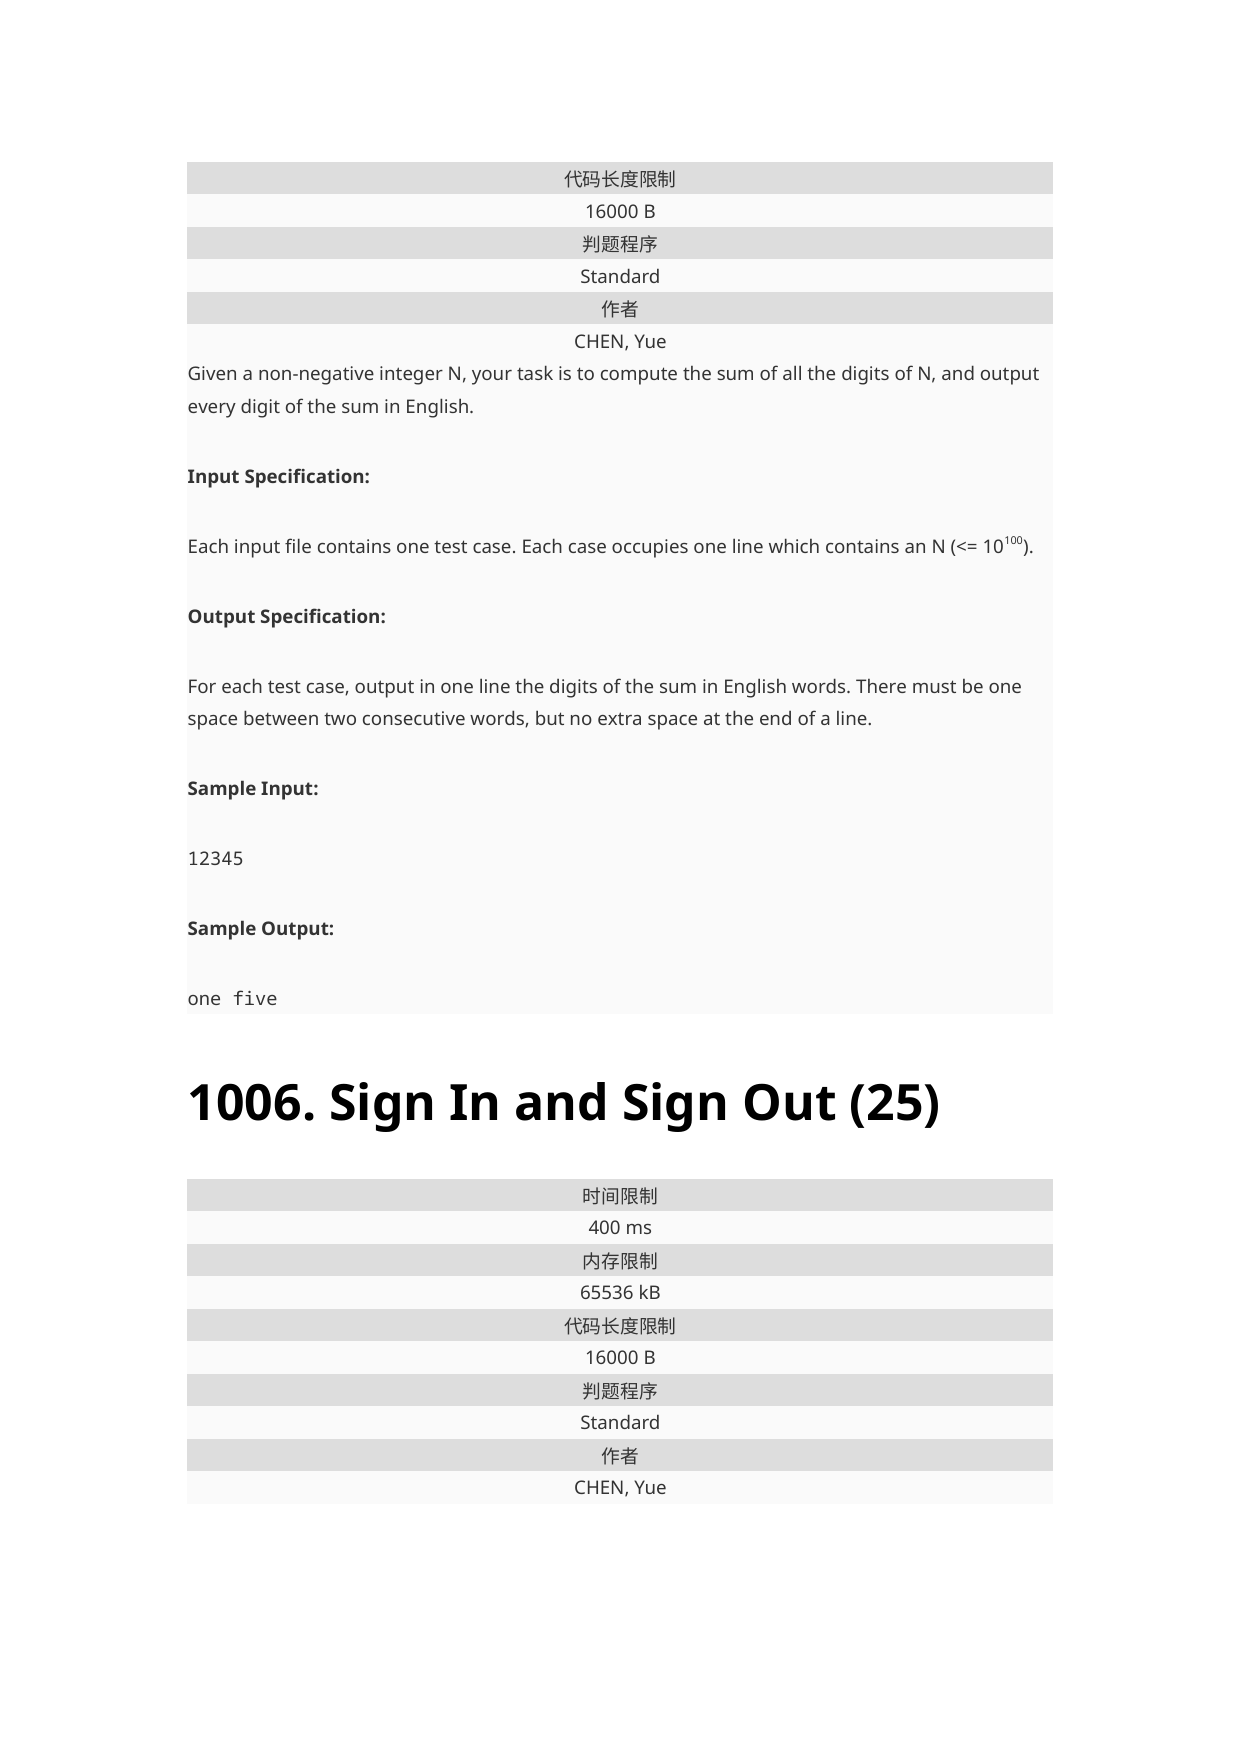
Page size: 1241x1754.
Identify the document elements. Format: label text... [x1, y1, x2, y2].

text Output Specification: [187, 599, 1053, 632]
text Input Specification: [187, 459, 1053, 492]
text CHEN, Yue [187, 1471, 1053, 1504]
text one five [187, 982, 1053, 1014]
text For each test case, output in one line the digits of the sum in English words. There must be one space between two consecutive words, but no extra space at the end of a line. [187, 669, 1053, 734]
text 65536 kB [187, 1276, 1053, 1309]
text Each input file contains one test case. Each case occupies one line which contains an N (<= 10100). [187, 529, 1053, 562]
text 16000 B [187, 194, 1053, 227]
text 作者 [187, 292, 1053, 324]
text Sample Output: [187, 912, 1053, 944]
subtitle 1006. Sign In and Sign Out (25) [187, 1052, 1053, 1149]
text 内存限制 [187, 1244, 1053, 1276]
text 作者 [187, 1439, 1053, 1471]
text Sample Input: [187, 772, 1053, 804]
text 400 ms [187, 1211, 1053, 1244]
text 代码长度限制 [187, 1309, 1053, 1341]
text 判题程序 [187, 1374, 1053, 1406]
text Standard [187, 1406, 1053, 1439]
text CHEN, Yue [187, 324, 1053, 357]
text Given a non-negative integer N, your task is to compute the sum of all the digits of N, and output every digit of the sum in English. [187, 357, 1053, 422]
text 12345 [187, 842, 1053, 874]
text Standard [187, 259, 1053, 292]
text 时间限制 [187, 1179, 1053, 1211]
text 16000 B [187, 1341, 1053, 1374]
text 代码长度限制 [187, 162, 1053, 194]
text 判题程序 [187, 227, 1053, 259]
